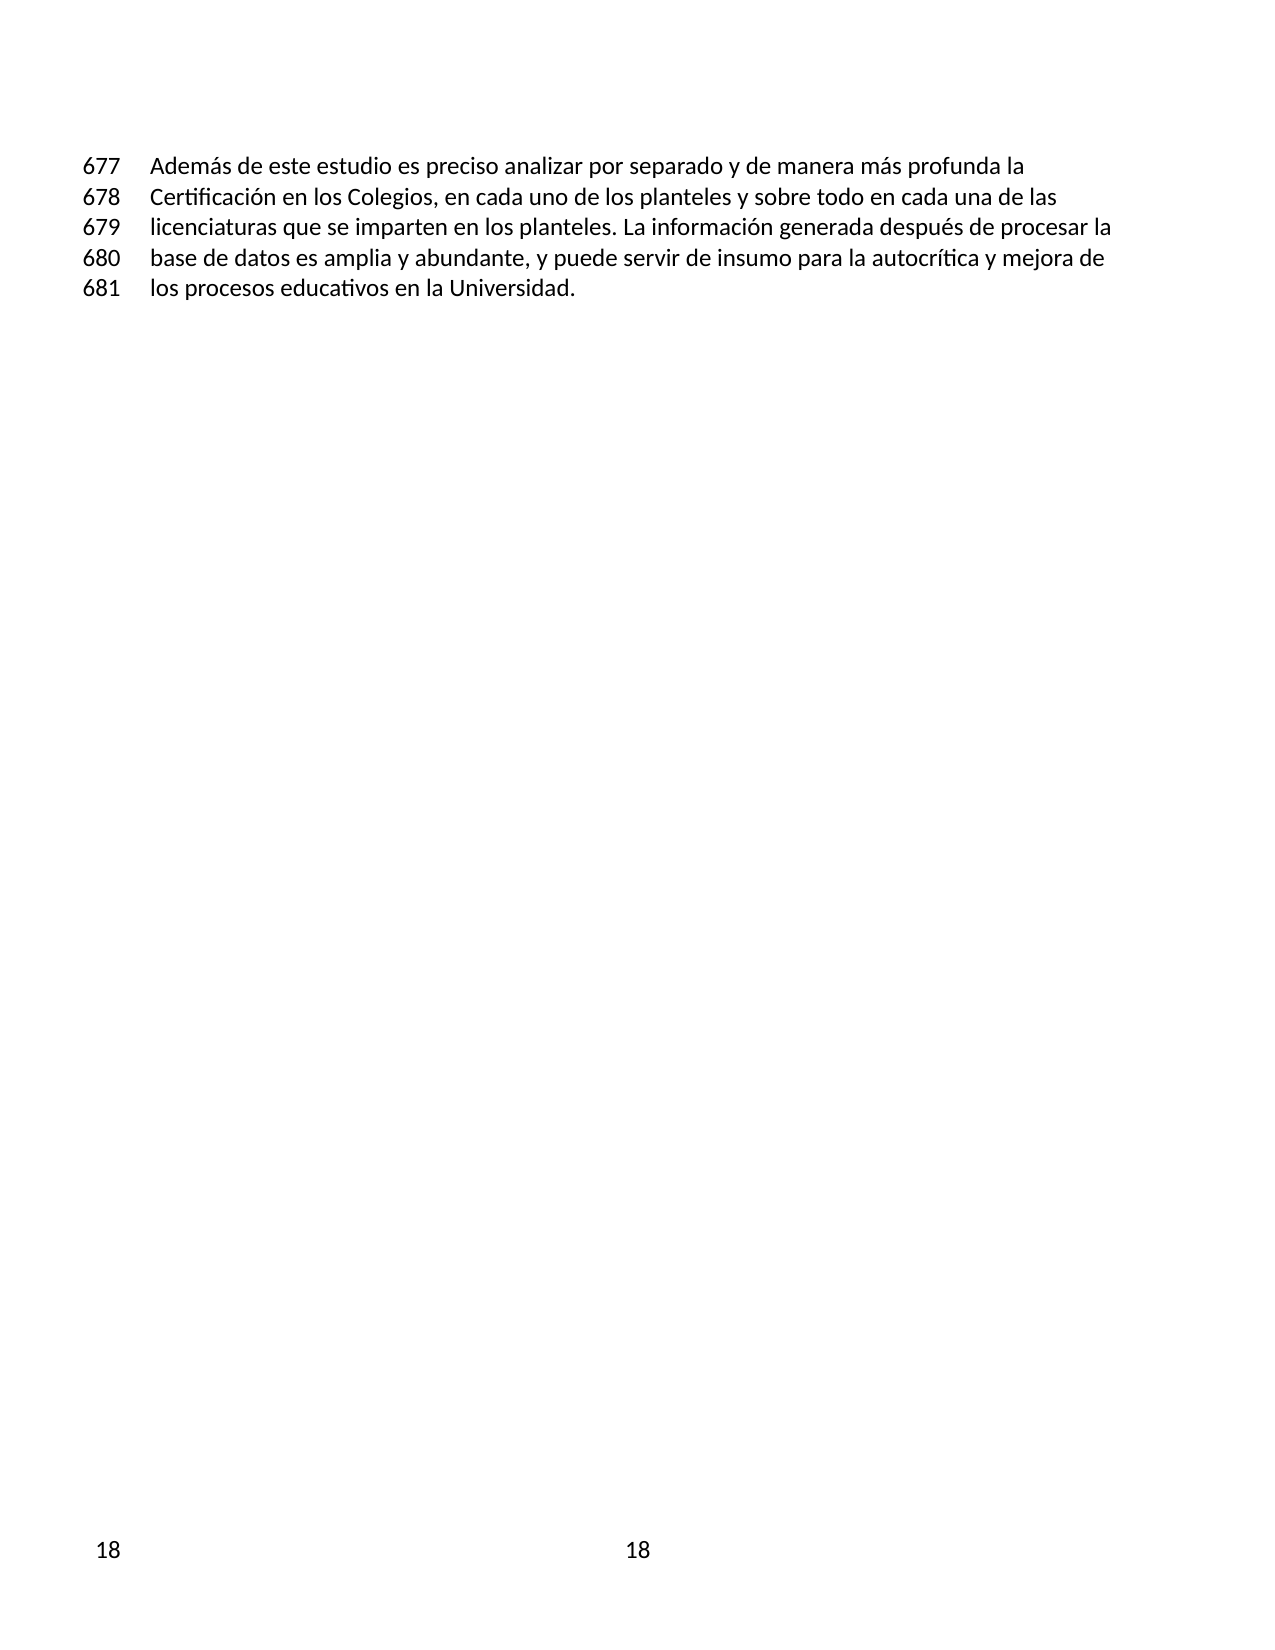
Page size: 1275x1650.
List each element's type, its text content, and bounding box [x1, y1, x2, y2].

text Además de este estudio es preciso analizar por separado y de manera más profunda la Certificación en los Colegios, en cada uno de los planteles y sobre todo en cada una de las licenciaturas que se imparten en los planteles. La información generada después de procesar la base de datos es amplia y abundante, y puede servir de insumo para la autocrítica y mejora de los procesos educativos en la Universidad. [150, 150, 1125, 303]
